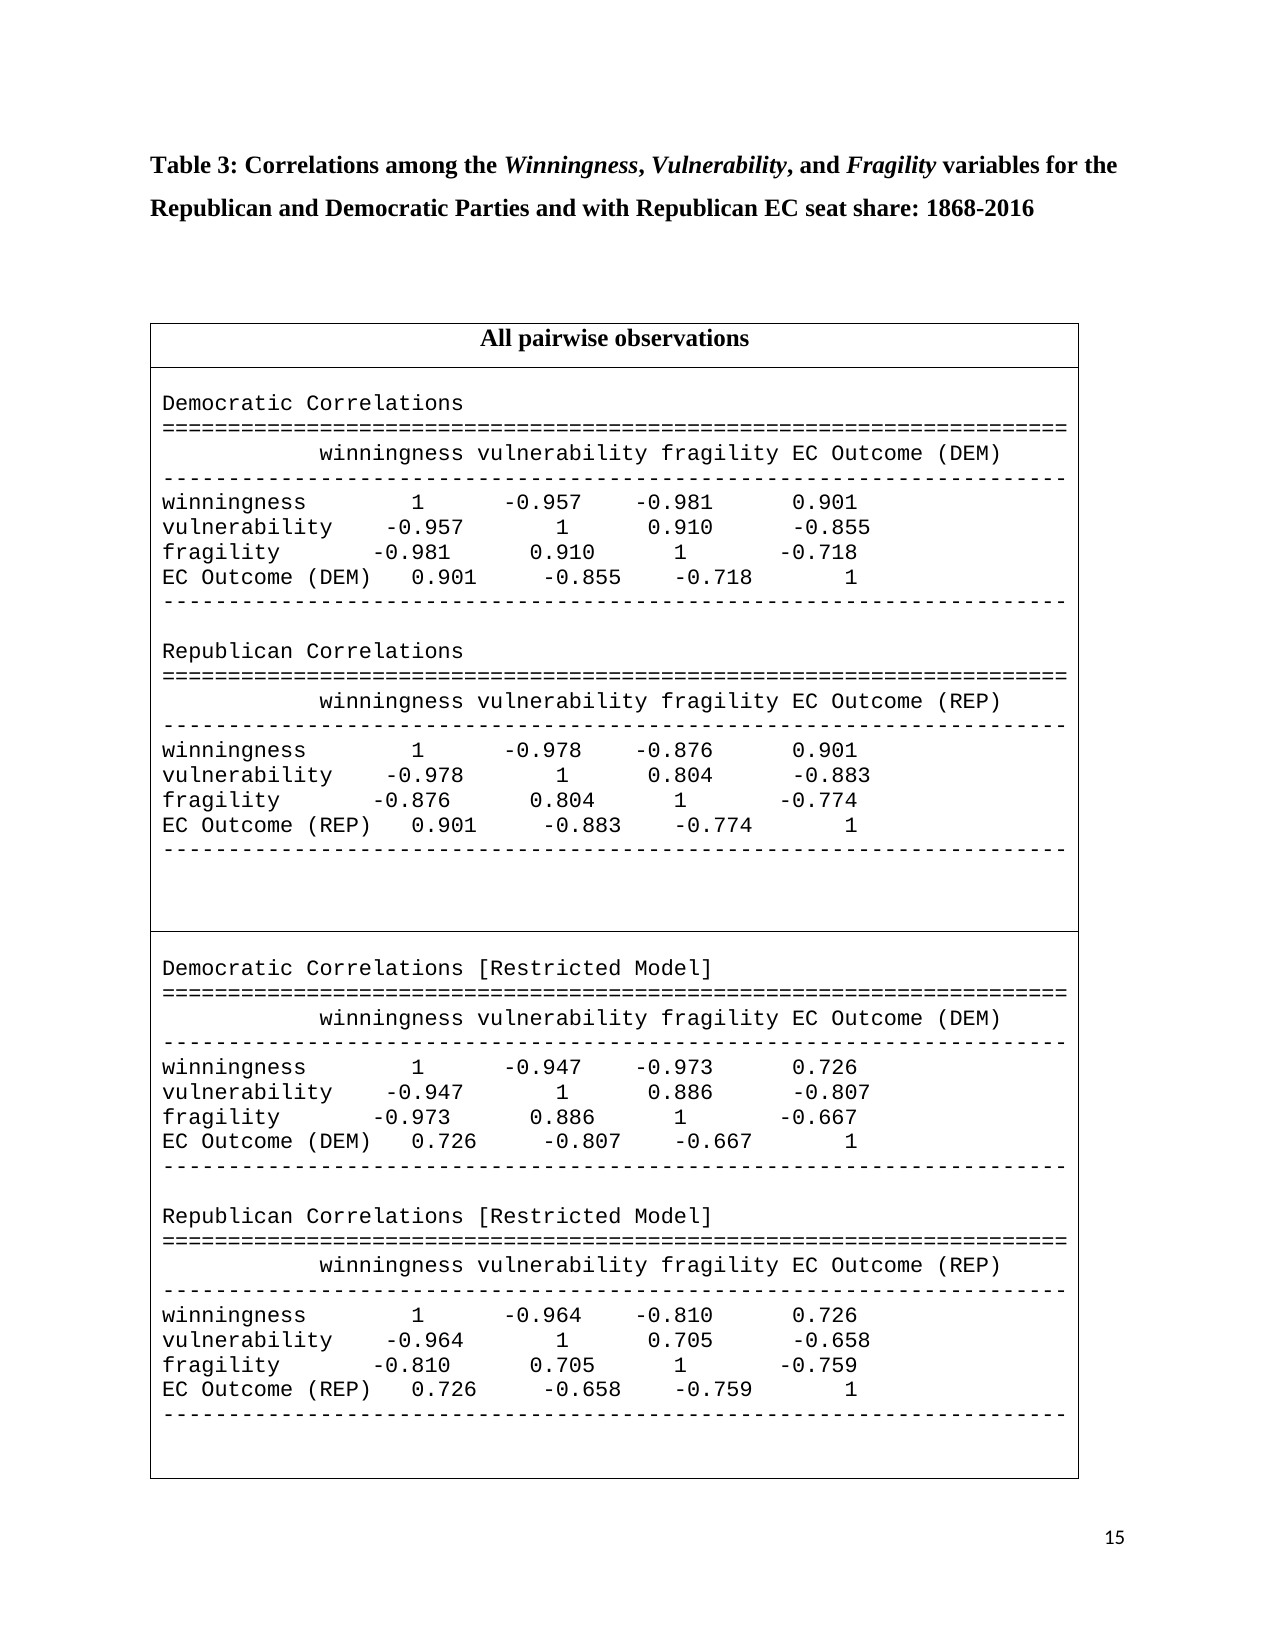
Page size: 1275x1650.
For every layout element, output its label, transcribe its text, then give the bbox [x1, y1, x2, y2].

text Table 3: Correlations among the Winningness, Vulnerability, and Fragility variables for the Republican and Democratic Parties and with Republican EC seat share: 1868-2016 [150, 150, 1125, 222]
table_cell Democratic Correlations [Restricted Model] ===================================================================== winningness vulnerability fragility EC Outcome (DEM) --------------------------------------------------------------------- winningness 1 -0.947 -0.973 0.726 vulnerability -0.947 1 0.886 -0.807 fragility -0.973 0.886 1 -0.667 EC Outcome (DEM) 0.726 -0.807 -0.667 1 --------------------------------------------------------------------- Republican Correlations [Restricted Model] ===================================================================== winningness vulnerability fragility EC Outcome (REP) --------------------------------------------------------------------- winningness 1 -0.964 -0.810 0.726 vulnerability -0.964 1 0.705 -0.658 fragility -0.810 0.705 1 -0.759 EC Outcome (REP) 0.726 -0.658 -0.759 1 --------------------------------------------------------------------- [151, 932, 1078, 1478]
table_cell Democratic Correlations ===================================================================== winningness vulnerability fragility EC Outcome (DEM) --------------------------------------------------------------------- winningness 1 -0.957 -0.981 0.901 vulnerability -0.957 1 0.910 -0.855 fragility -0.981 0.910 1 -0.718 EC Outcome (DEM) 0.901 -0.855 -0.718 1 --------------------------------------------------------------------- Republican Correlations ===================================================================== winningness vulnerability fragility EC Outcome (REP) --------------------------------------------------------------------- winningness 1 -0.978 -0.876 0.901 vulnerability -0.978 1 0.804 -0.883 fragility -0.876 0.804 1 -0.774 EC Outcome (REP) 0.901 -0.883 -0.774 1 --------------------------------------------------------------------- [151, 368, 1078, 931]
table_header All pairwise observations [151, 324, 1078, 367]
